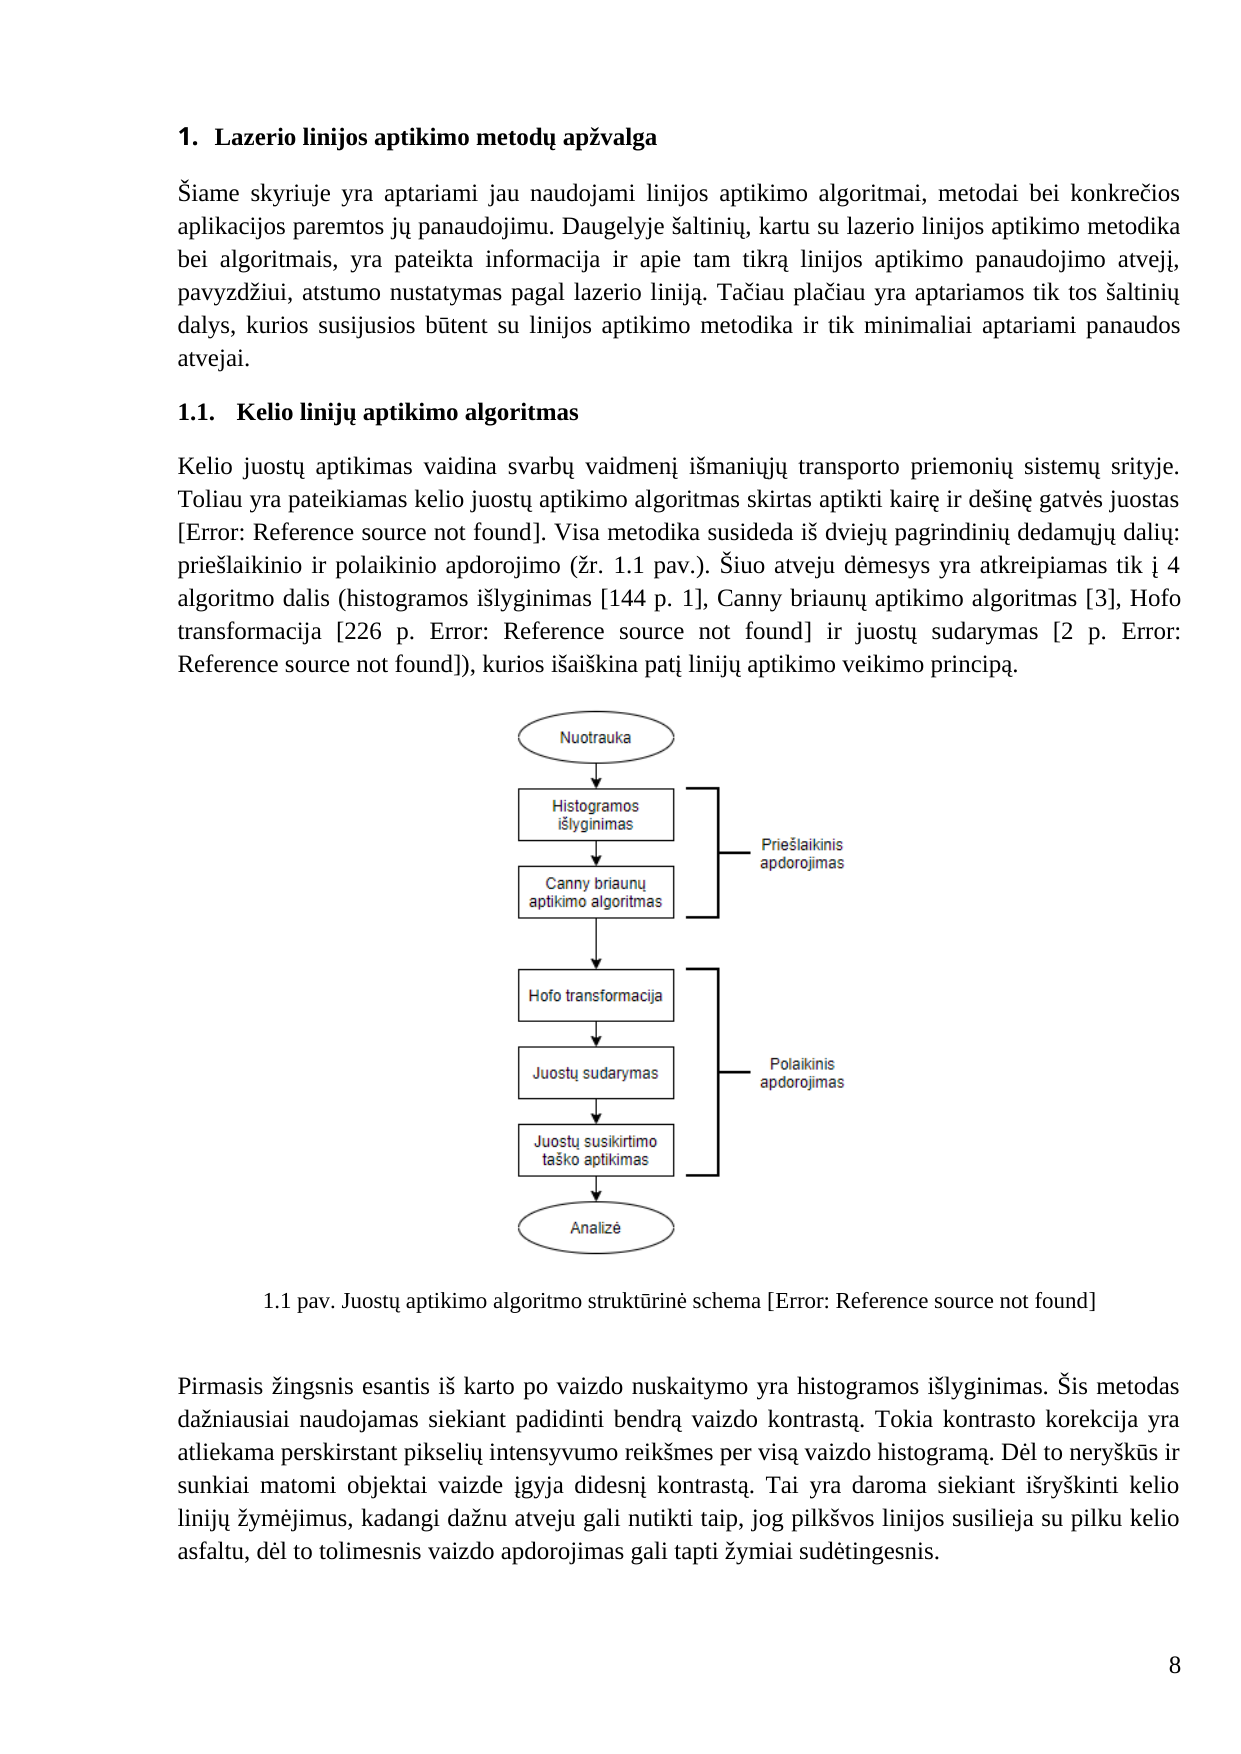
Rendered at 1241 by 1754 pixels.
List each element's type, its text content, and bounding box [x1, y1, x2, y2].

text Pirmasis žingsnis esantis iš karto po vaizdo nuskaitymo yra histogramos išlyginimas. Šis metodas dažniausiai naudojamas siekiant padidinti bendrą vaizdo kontrastą. Tokia kontrasto korekcija yra atliekama perskirstant pikselių intensyvumo reikšmes per visą vaizdo histogramą. Dėl to neryškūs ir sunkiai matomi objektai vaizde įgyja didesnį kontrastą. Tai yra daroma siekiant išryškinti kelio linijų žymėjimus, kadangi dažnu atveju gali nutikti taip, jog pilkšvos linijos susilieja su pilku kelio asfaltu, dėl to tolimesnis vaizdo apdorojimas gali tapti žymiai sudėtingesnis. [177, 1371, 1181, 1565]
subtitle Kelio linijų aptikimo algoritmas [177, 397, 1181, 426]
subtitle Lazerio linijos aptikimo metodų apžvalga [177, 118, 1181, 152]
text Šiame skyriuje yra aptariami jau naudojami linijos aptikimo algoritmai, metodai bei konkrečios aplikacijos paremtos jų panaudojimu. Daugelyje šaltinių, kartu su lazerio linijos aptikimo metodika bei algoritmais, yra pateikta informacija ir apie tam tikrą linijos aptikimo panaudojimo atvejį, pavyzdžiui, atstumo nustatymas pagal lazerio liniją. Tačiau plačiau yra aptariamos tik tos šaltinių dalys, kurios susijusios būtent su linijos aptikimo metodika ir tik minimaliai aptariami panaudos atvejai. [177, 178, 1181, 372]
picture [504, 702, 854, 1262]
